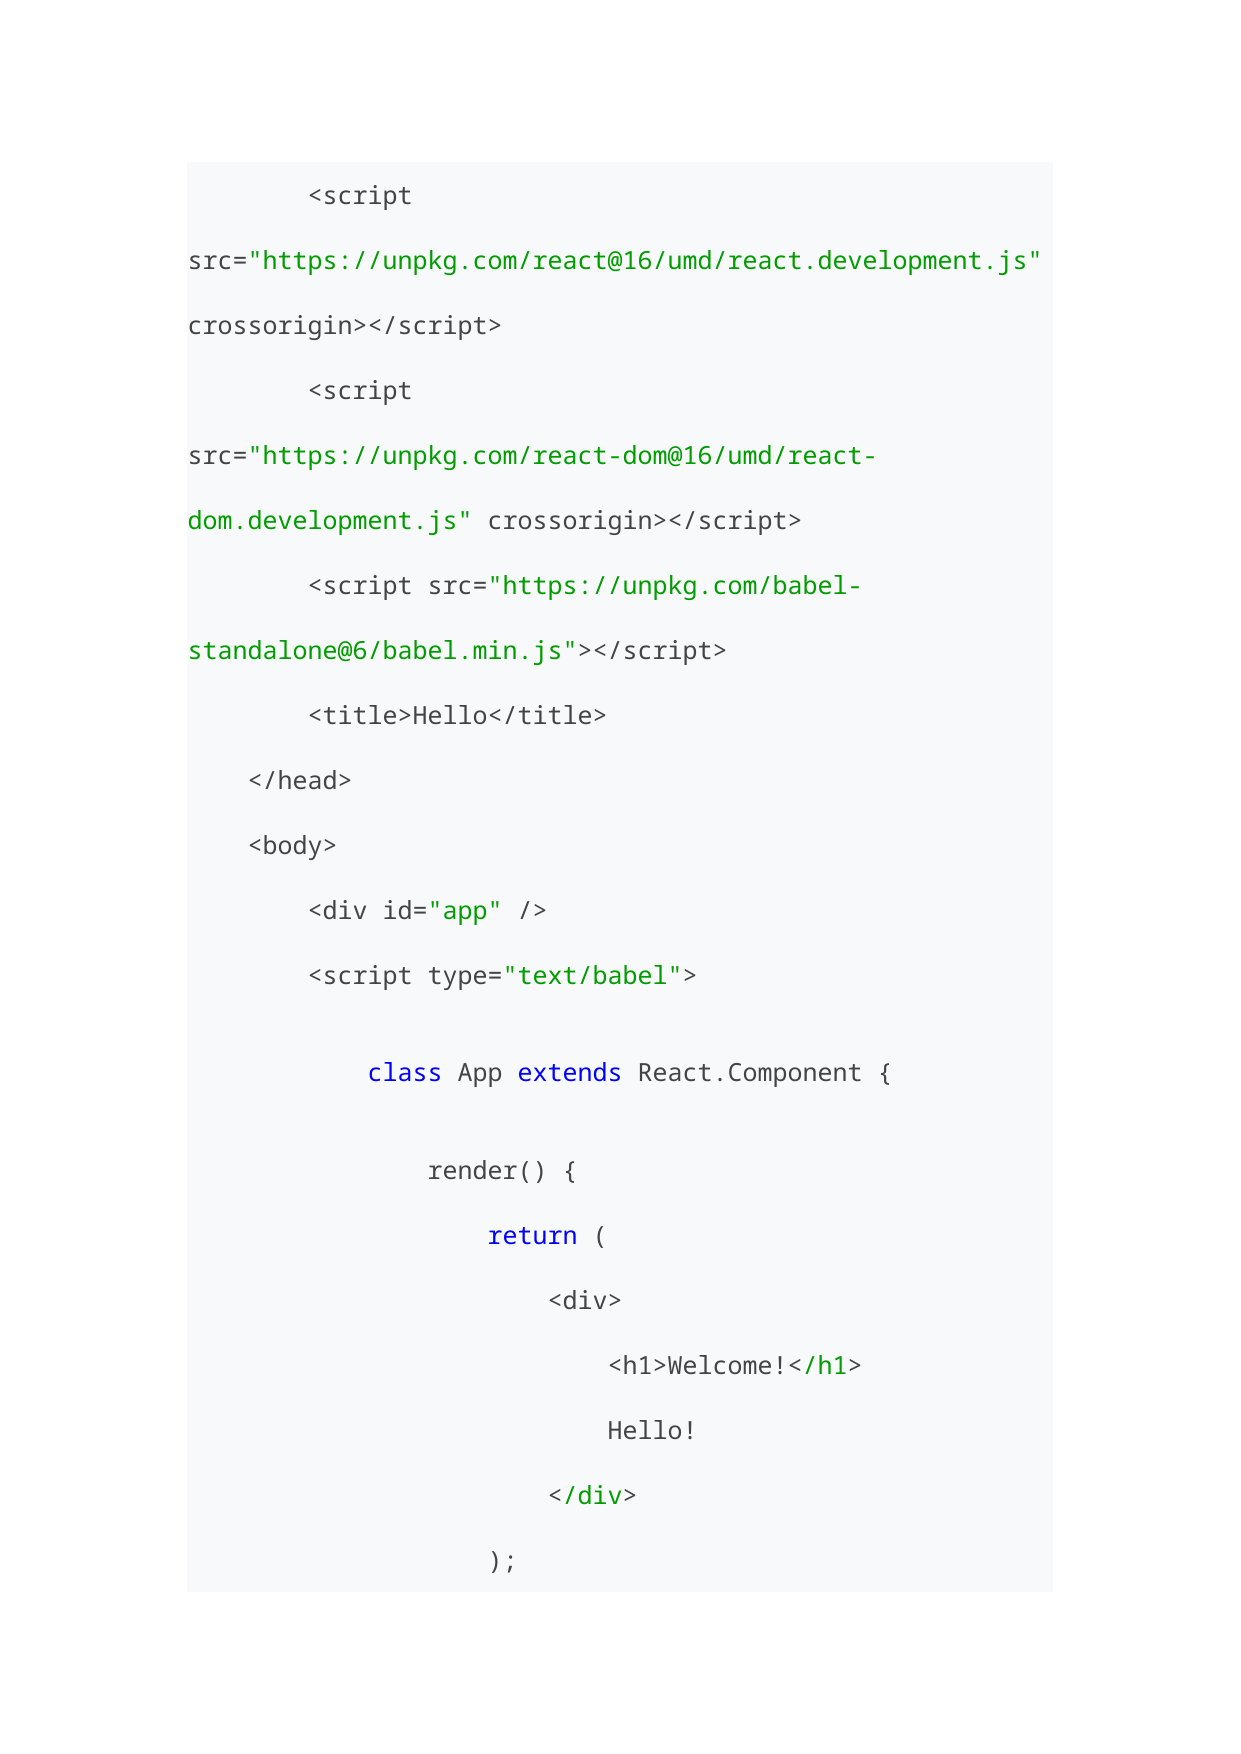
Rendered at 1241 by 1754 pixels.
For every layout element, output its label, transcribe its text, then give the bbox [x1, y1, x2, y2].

text render() { [187, 1137, 1053, 1202]
text <script src="https://unpkg.com/react-dom@16/umd/react-dom.development.js" crossorigin></script> [187, 357, 1053, 552]
text <h1>Welcome!</h1> [187, 1332, 1053, 1397]
text <script src="https://unpkg.com/react@16/umd/react.development.js" crossorigin></script> [187, 162, 1053, 357]
text <script type="text/babel"> [187, 942, 1053, 1007]
text <body> [187, 812, 1053, 877]
text class App extends React.Component { [187, 1039, 1053, 1104]
text <script src="https://unpkg.com/babel-standalone@6/babel.min.js"></script> [187, 552, 1053, 682]
text ); [187, 1527, 1053, 1592]
text </div> [187, 1462, 1053, 1527]
text <div id="app" /> [187, 877, 1053, 942]
text Hello! [187, 1397, 1053, 1462]
text return ( [187, 1202, 1053, 1267]
text <title>Hello</title> [187, 682, 1053, 747]
text </head> [187, 747, 1053, 812]
text <div> [187, 1267, 1053, 1332]
